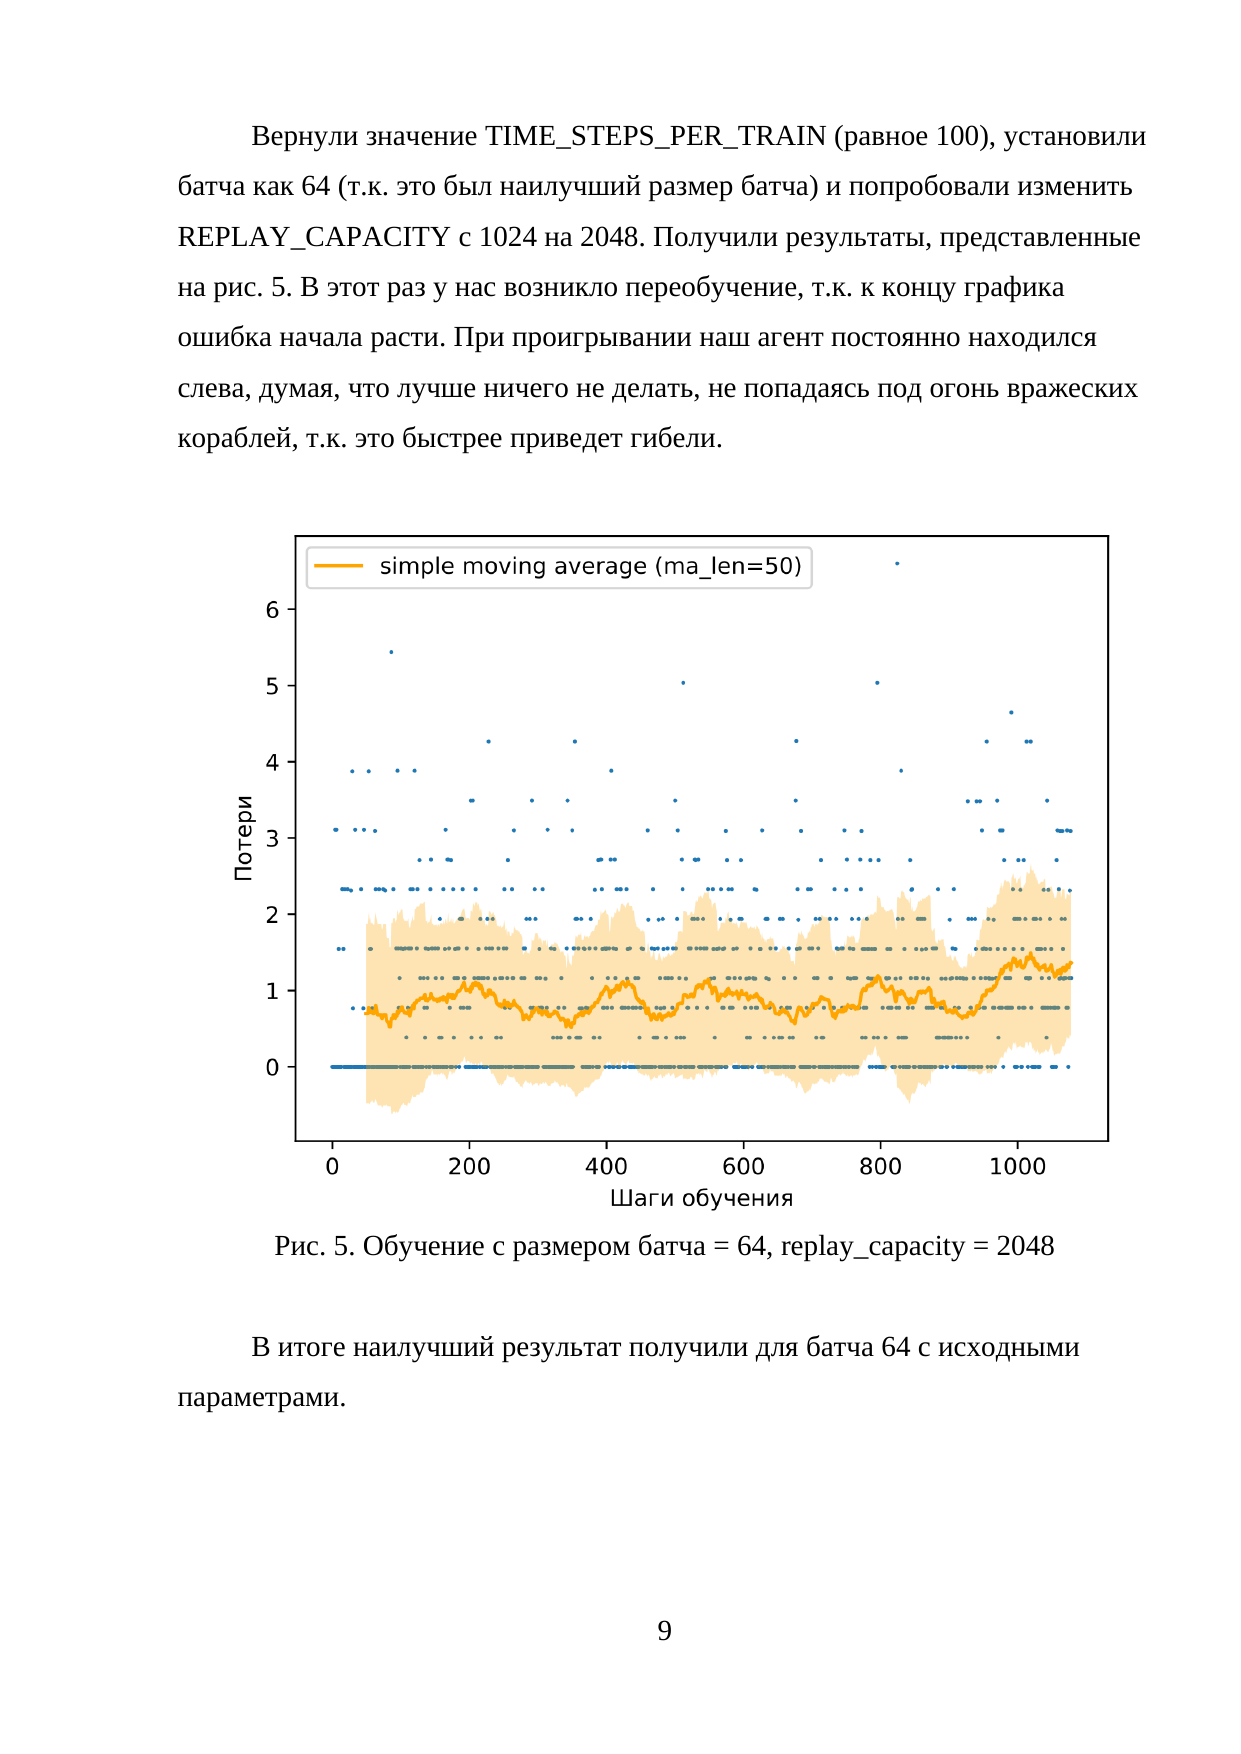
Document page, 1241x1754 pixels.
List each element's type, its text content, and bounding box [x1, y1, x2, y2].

text Вернули значение TIME_STEPS_PER_TRAIN (равное 100), установили батча как 64 (т.к. это был наилучший размер батча) и попробовали изменить REPLAY_CAPACITY с 1024 на 2048. Получили результаты, представленные на рис. 5. В этот раз у нас возникло переобучение, т.к. к концу графика ошибка начала расти. При проигрывании наш агент постоянно находился слева, думая, что лучше ничего не делать, не попадаясь под огонь вражеских кораблей, т.к. это быстрее приведет гибели. [177, 118, 1152, 453]
picture [212, 520, 1117, 1212]
text Рис. 5. Обучение с размером батча = 64, replay_capacity = 2048 [177, 1228, 1152, 1262]
text В итоге наилучший результат получили для батча 64 с исходными параметрами. [177, 1329, 1152, 1413]
